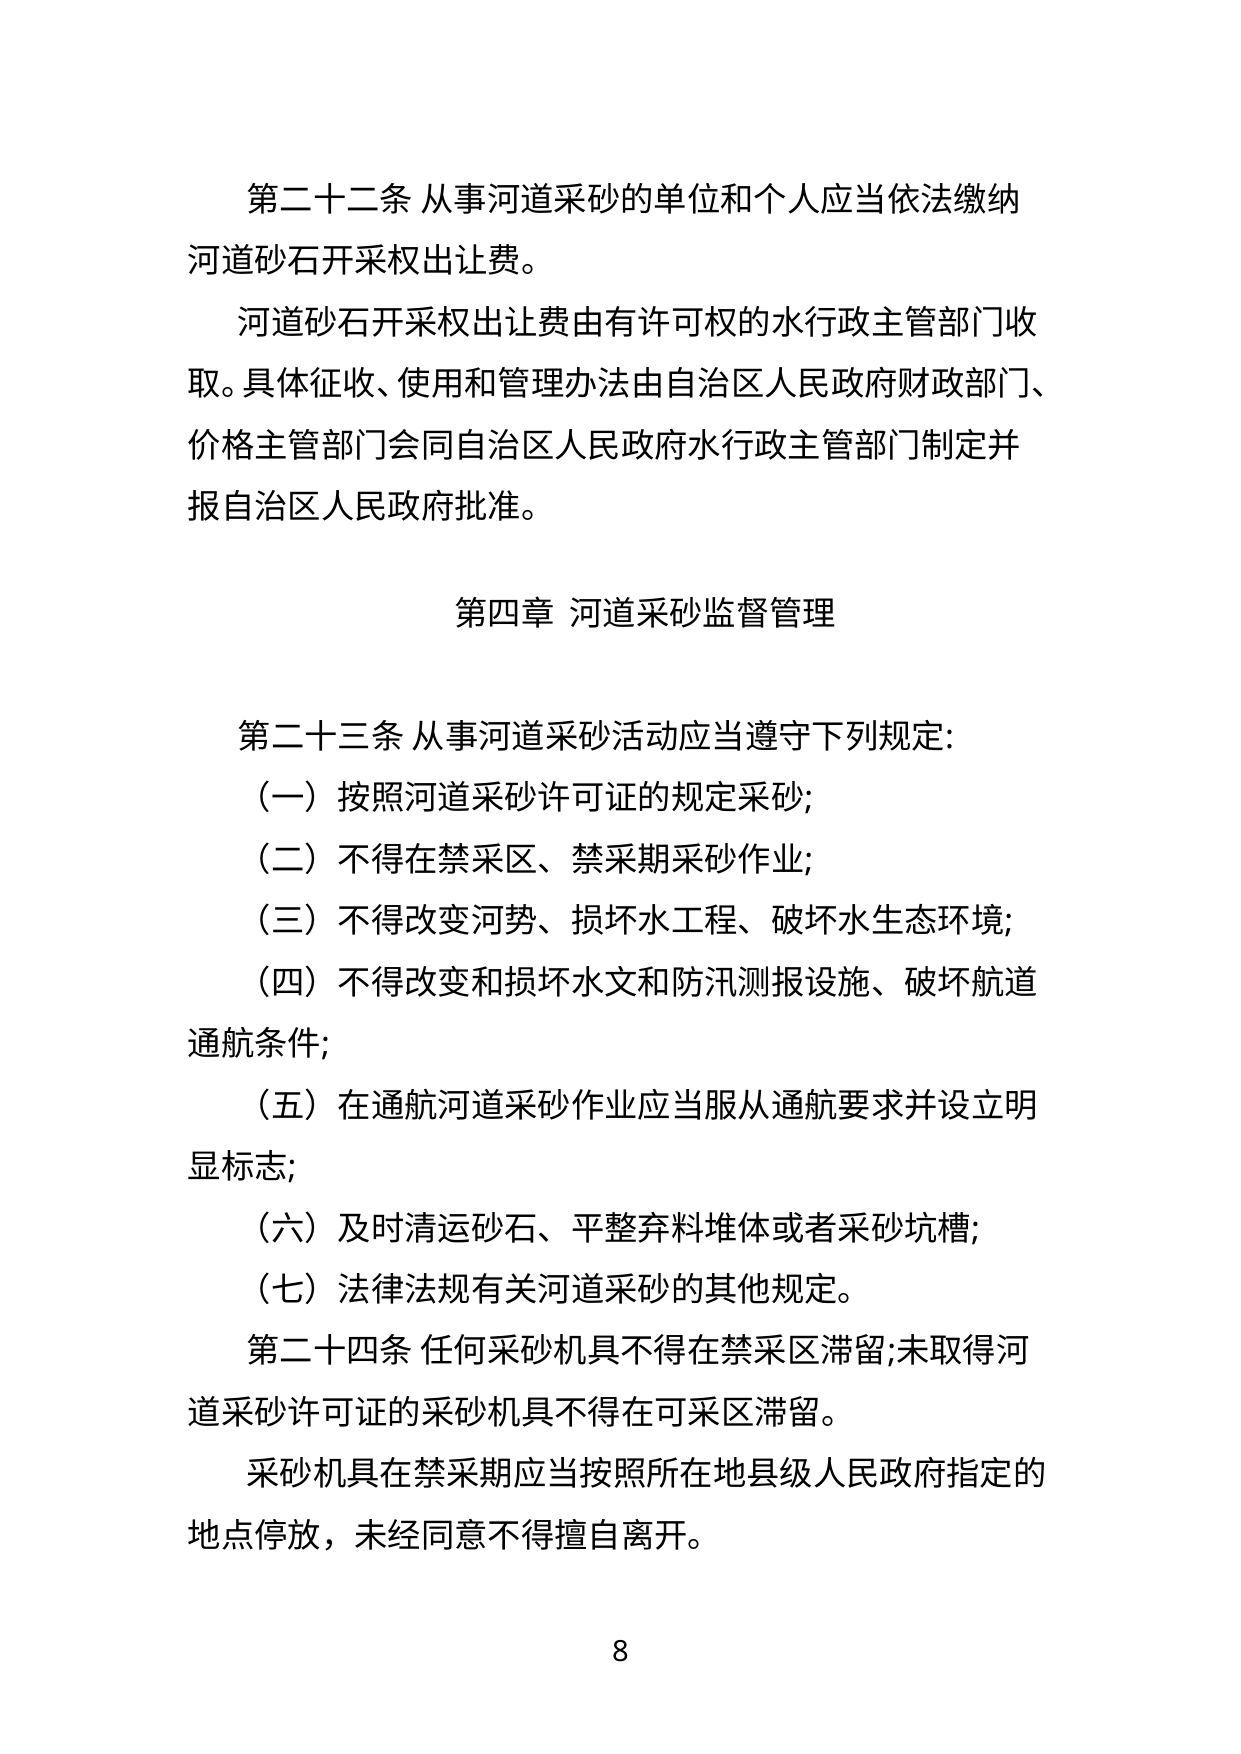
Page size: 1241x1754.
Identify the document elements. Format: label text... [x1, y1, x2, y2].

text 第四章 河道采砂监督管理 [187, 555, 1053, 616]
text （七）法律法规有关河道采砂的其他规定。 [187, 1231, 1053, 1292]
text （三）不得改变河势、损坏水工程、破坏水生态环境; [187, 862, 1053, 924]
text 第二十二条 从事河道采砂的单位和个人应当依法缴纳河道砂石开采权出让费。 [187, 162, 1053, 285]
text （五）在通航河道采砂作业应当服从通航要求并设立明显标志; [187, 1047, 1053, 1169]
text 采砂机具在禁采期应当按照所在地县级人民政府指定的地点停放，未经同意不得擅自离开。 [187, 1415, 1053, 1538]
text （六）及时清运砂石、平整弃料堆体或者采砂坑槽; [187, 1169, 1053, 1231]
text （一）按照河道采砂许可证的规定采砂; [187, 739, 1053, 801]
text （二）不得在禁采区、禁采期采砂作业; [187, 801, 1053, 862]
text 河道砂石开采权出让费由有许可权的水行政主管部门收取。具体征收、使用和管理办法由自治区人民政府财政部门、价格主管部门会同自治区人民政府水行政主管部门制定并报自治区人民政府批准。 [187, 285, 1053, 531]
text （四）不得改变和损坏水文和防汛测报设施、破坏航道通航条件; [187, 924, 1053, 1047]
text 第二十三条 从事河道采砂活动应当遵守下列规定: [187, 678, 1053, 739]
text 第二十四条 任何采砂机具不得在禁采区滞留;未取得河道采砂许可证的采砂机具不得在可采区滞留。 [187, 1292, 1053, 1415]
